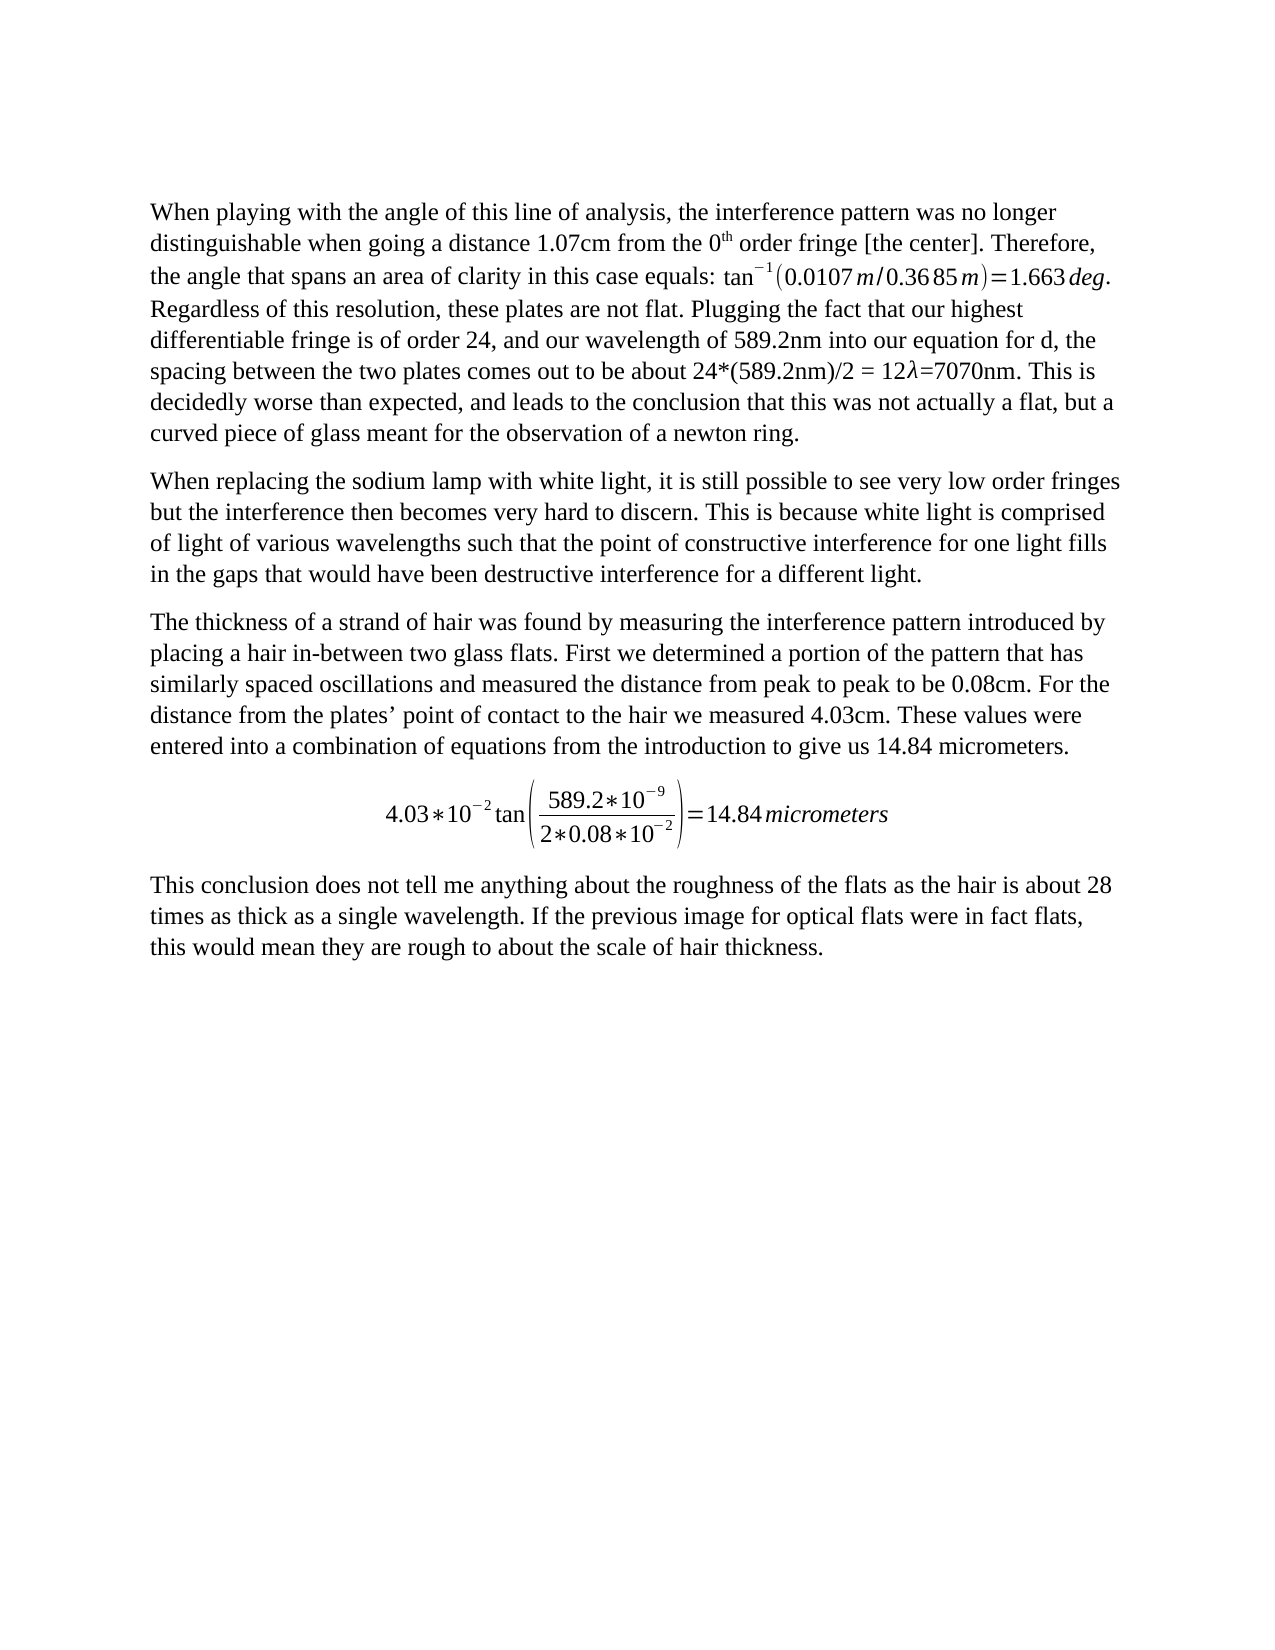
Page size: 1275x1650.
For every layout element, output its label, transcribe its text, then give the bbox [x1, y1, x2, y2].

text The thickness of a strand of hair was found by measuring the interference pattern introduced by placing a hair in-between two glass flats. First we determined a portion of the pattern that has similarly spaced oscillations and measured the distance from peak to peak to be 0.08cm. For the distance from the plates’ point of contact to the hair we measured 4.03cm. These values were entered into a combination of equations from the introduction to give us 14.84 micrometers. [150, 607, 1125, 760]
text This conclusion does not tell me anything about the roughness of the flats as the hair is about 28 times as thick as a single wavelength. If the previous image for optical flats were in fact flats, this would mean they are rough to about the scale of hair thickness. [150, 870, 1125, 961]
text When playing with the angle of this line of analysis, the interference pattern was no longer distinguishable when going a distance 1.07cm from the 0th order fringe [the center]. Therefore, the angle that spans an area of clarity in this case equals: . Regardless of this resolution, these plates are not flat. Plugging the fact that our highest differentiable fringe is of order 24, and our wavelength of 589.2nm into our equation for d, the spacing between the two plates comes out to be about 24*(589.2nm)/2 = 12=7070nm. This is decidedly worse than expected, and leads to the conclusion that this was not actually a flat, but a curved piece of glass meant for the observation of a newton ring. [150, 197, 1125, 447]
text When replacing the sodium lamp with white light, it is still possible to see very low order fringes but the interference then becomes very hard to discern. This is because white light is comprised of light of various wavelengths such that the point of constructive interference for one light fills in the gaps that would have been destructive interference for a different light. [150, 466, 1125, 588]
